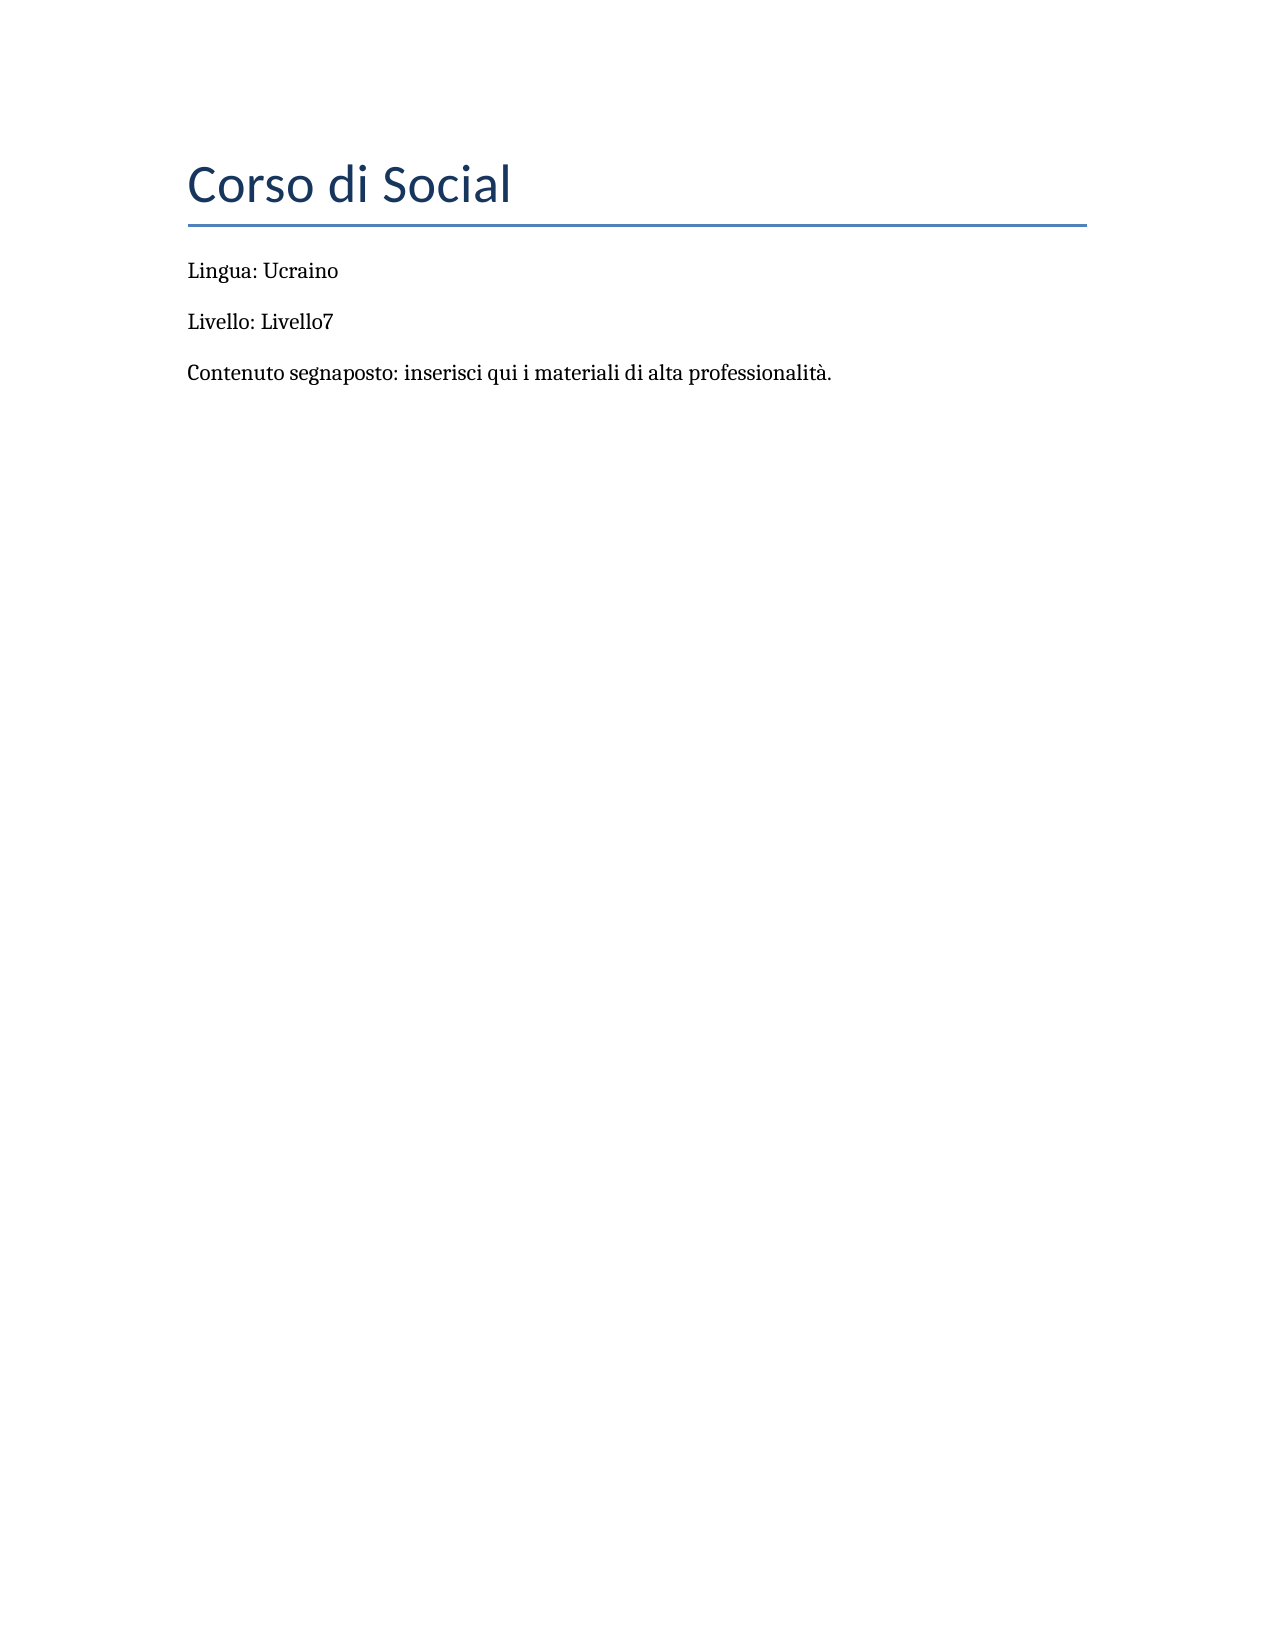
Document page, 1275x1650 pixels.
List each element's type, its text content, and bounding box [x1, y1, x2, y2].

text Lingua: Ucraino [187, 258, 1087, 284]
title Corso di Social [187, 150, 1087, 227]
text Livello: Livello7 [187, 309, 1087, 335]
text Contenuto segnaposto: inserisci qui i materiali di alta professionalità. [187, 360, 1087, 386]
